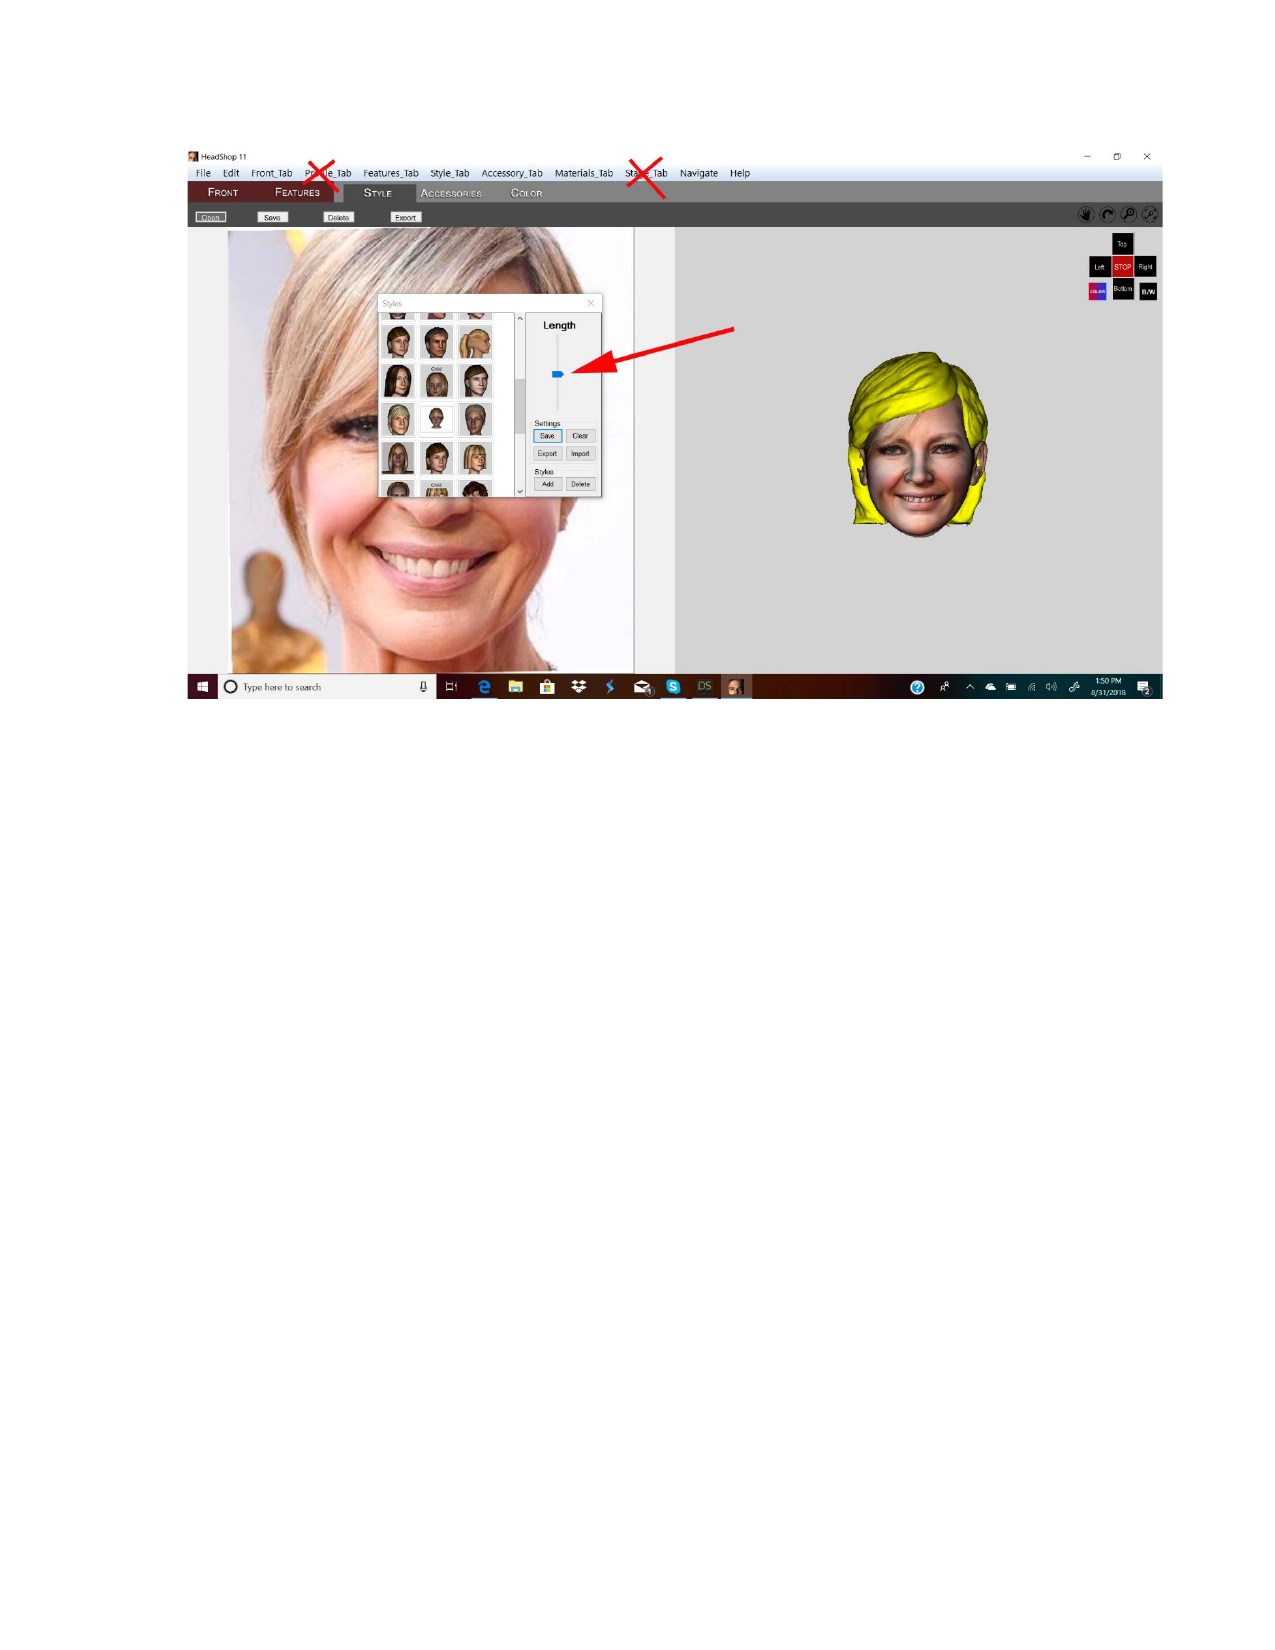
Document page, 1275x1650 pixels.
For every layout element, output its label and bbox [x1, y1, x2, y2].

picture [187, 150, 1163, 699]
